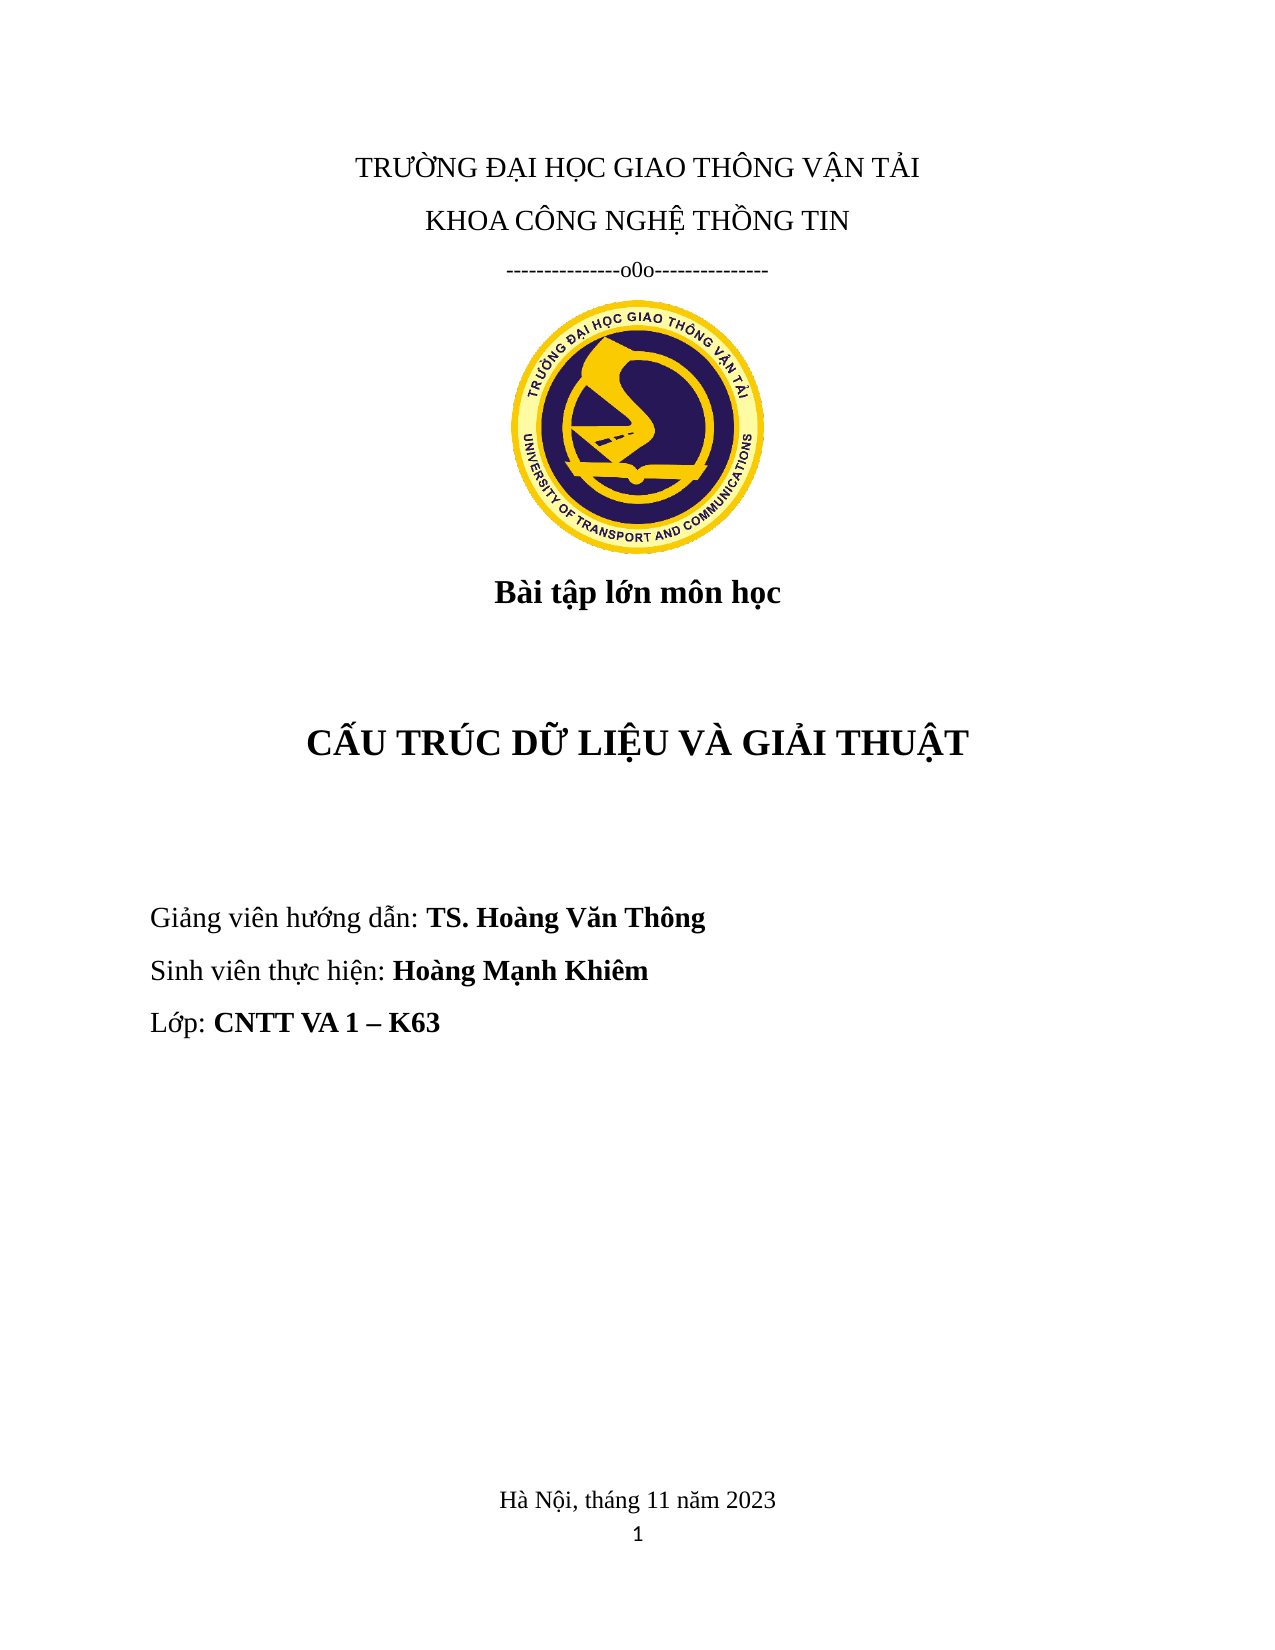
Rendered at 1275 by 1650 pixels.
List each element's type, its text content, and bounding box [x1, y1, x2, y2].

text ---------------o0o--------------- [150, 256, 1125, 282]
picture [511, 300, 764, 554]
text Bài tập lớn môn học [150, 572, 1125, 611]
text CẤU TRÚC DỮ LIỆU VÀ GIẢI THUẬT [150, 721, 1125, 764]
text Sinh viên thực hiện: Hoàng Mạnh Khiêm [150, 953, 1125, 986]
text Lớp: CNTT VA 1 – K63 [150, 1006, 1125, 1039]
text KHOA CÔNG NGHỆ THỒNG TIN [150, 203, 1125, 236]
text TRƯỜNG ĐẠI HỌC GIAO THÔNG VẬN TẢI [150, 150, 1125, 183]
text Hà Nội, tháng 11 năm 2023 [150, 1485, 1125, 1514]
text Giảng viên hướng dẫn: TS. Hoàng Văn Thông [150, 900, 1125, 933]
